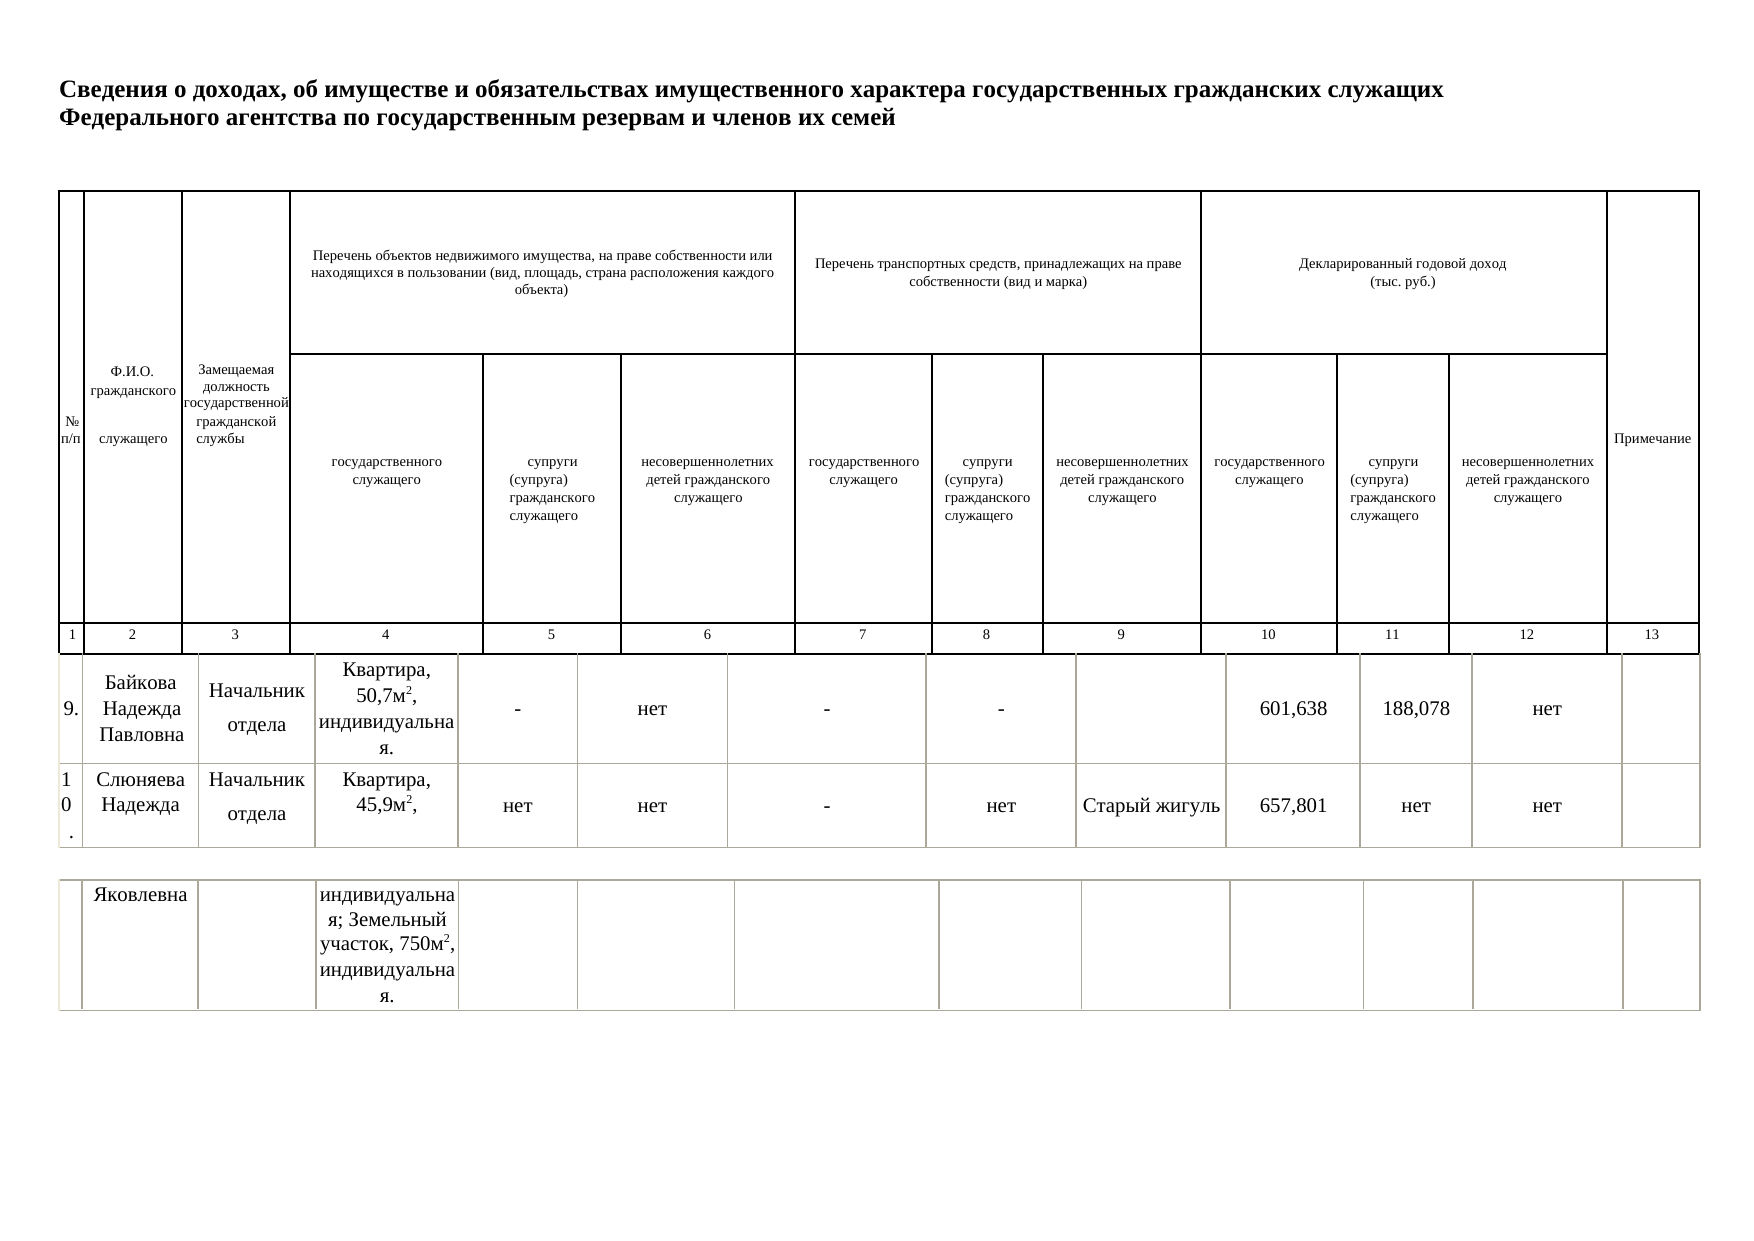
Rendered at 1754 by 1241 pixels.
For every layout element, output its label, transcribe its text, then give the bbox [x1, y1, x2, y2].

table_cell [796, 355, 931, 451]
table_cell 4 [291, 624, 482, 652]
table_cell [183, 451, 289, 622]
table_cell нет [927, 764, 1075, 846]
table_cell нет [1473, 764, 1621, 846]
table_cell государственного служащего [1202, 451, 1336, 622]
table_cell Квартира, 50,7м2, индивидуальна я. [316, 655, 457, 762]
table_header индивидуальна я; Земельный участок, 750м2, индивидуальна я. [317, 881, 458, 1009]
table_cell Начальник отдела [199, 764, 314, 846]
table_cell 5 [484, 624, 620, 652]
table_cell 6 [622, 624, 794, 652]
table_header [578, 881, 734, 1009]
table_cell 8 [933, 624, 1042, 652]
table_cell государственного служащего [796, 451, 931, 622]
table_cell Начальник отдела [199, 655, 314, 762]
table_cell [85, 451, 181, 622]
table_cell [1202, 355, 1336, 451]
table_cell [1338, 355, 1448, 451]
table_header [1231, 881, 1363, 1009]
table_header Замещаемая должность государственной гражданской службы [183, 192, 289, 451]
table_cell [1450, 355, 1606, 451]
table_header Декларированный годовой доход (тыс. руб.) [1202, 192, 1606, 353]
table_header [1474, 881, 1622, 1009]
table_header Перечень объектов недвижимого имущества, на праве собственности или находящихся в пользовании (вид, площадь, страна расположения каждого объекта) [291, 192, 794, 353]
table_header Ф.И.О. гражданского служащего [85, 192, 181, 451]
table_cell [291, 355, 482, 451]
table_header № п/п [60, 192, 83, 451]
table_cell 9 [1044, 624, 1200, 652]
table_cell несовершеннолетних детей гражданского служащего [1450, 451, 1606, 622]
table_cell 7 [796, 624, 931, 652]
table_cell несовершеннолетних детей гражданского служащего [622, 451, 794, 622]
table_header [735, 881, 938, 1009]
table_header [1624, 881, 1699, 1009]
table_header [1364, 881, 1472, 1009]
table_header [199, 881, 315, 1009]
table_header [940, 881, 1081, 1009]
table_cell Старый жигуль [1077, 764, 1225, 846]
table_cell нет [578, 655, 727, 762]
table_cell 10 [1202, 624, 1336, 652]
table_cell нет [1361, 764, 1471, 846]
table_cell - [927, 655, 1075, 762]
table_cell 10 . [60, 764, 82, 846]
table_cell [1608, 451, 1698, 622]
table_cell супруги (супруга) гражданского служащего [484, 451, 620, 622]
table_cell 188,078 [1361, 655, 1471, 762]
table_cell - [728, 655, 925, 762]
table_cell несовершеннолетних детей гражданского служащего [1044, 451, 1200, 622]
table_cell - [459, 655, 577, 762]
table_cell 12 [1450, 624, 1606, 652]
table_cell нет [459, 764, 577, 846]
table_cell [622, 355, 794, 451]
text Сведения о доходах, об имуществе и обязательствах имущественного характера государственных гражданских служащих Федерального агентства по государственным резервам и членов их семей [59, 74, 1611, 131]
table_cell 1 [60, 624, 83, 652]
table_header [1082, 881, 1229, 1009]
table_cell нет [1473, 655, 1621, 762]
table_header Примечание [1608, 192, 1698, 451]
table_cell [933, 355, 1042, 451]
table_cell 13 [1608, 624, 1698, 652]
table_cell 657,801 [1227, 764, 1359, 846]
table_cell 2 [85, 624, 181, 652]
table_cell [484, 355, 620, 451]
table_cell [1044, 355, 1200, 451]
table_cell 601,638 [1227, 655, 1359, 762]
table_cell 3 [183, 624, 289, 652]
table_header Перечень транспортных средств, принадлежащих на праве собственности (вид и марка) [796, 192, 1200, 353]
table_header [60, 881, 81, 1009]
table_cell Байкова Надежда Павловна [83, 655, 198, 762]
table_cell [1623, 764, 1699, 846]
table_cell 11 [1338, 624, 1448, 652]
table_cell - [728, 764, 925, 846]
table_header [459, 881, 577, 1009]
table_cell Слюняева Надежда [83, 764, 198, 846]
table_cell 9. [60, 655, 82, 762]
table_cell [1077, 655, 1225, 762]
table_cell Квартира, 45,9м2, [316, 764, 457, 846]
table_header Яковлевна [83, 881, 197, 1009]
table_cell супруги (супруга) гражданского служащего [933, 451, 1042, 622]
table_cell [1623, 655, 1699, 762]
table_cell нет [578, 764, 727, 846]
table_cell [60, 451, 83, 622]
table_cell государственного служащего [291, 451, 482, 622]
table_cell супруги (супруга) гражданского служащего [1338, 451, 1448, 622]
